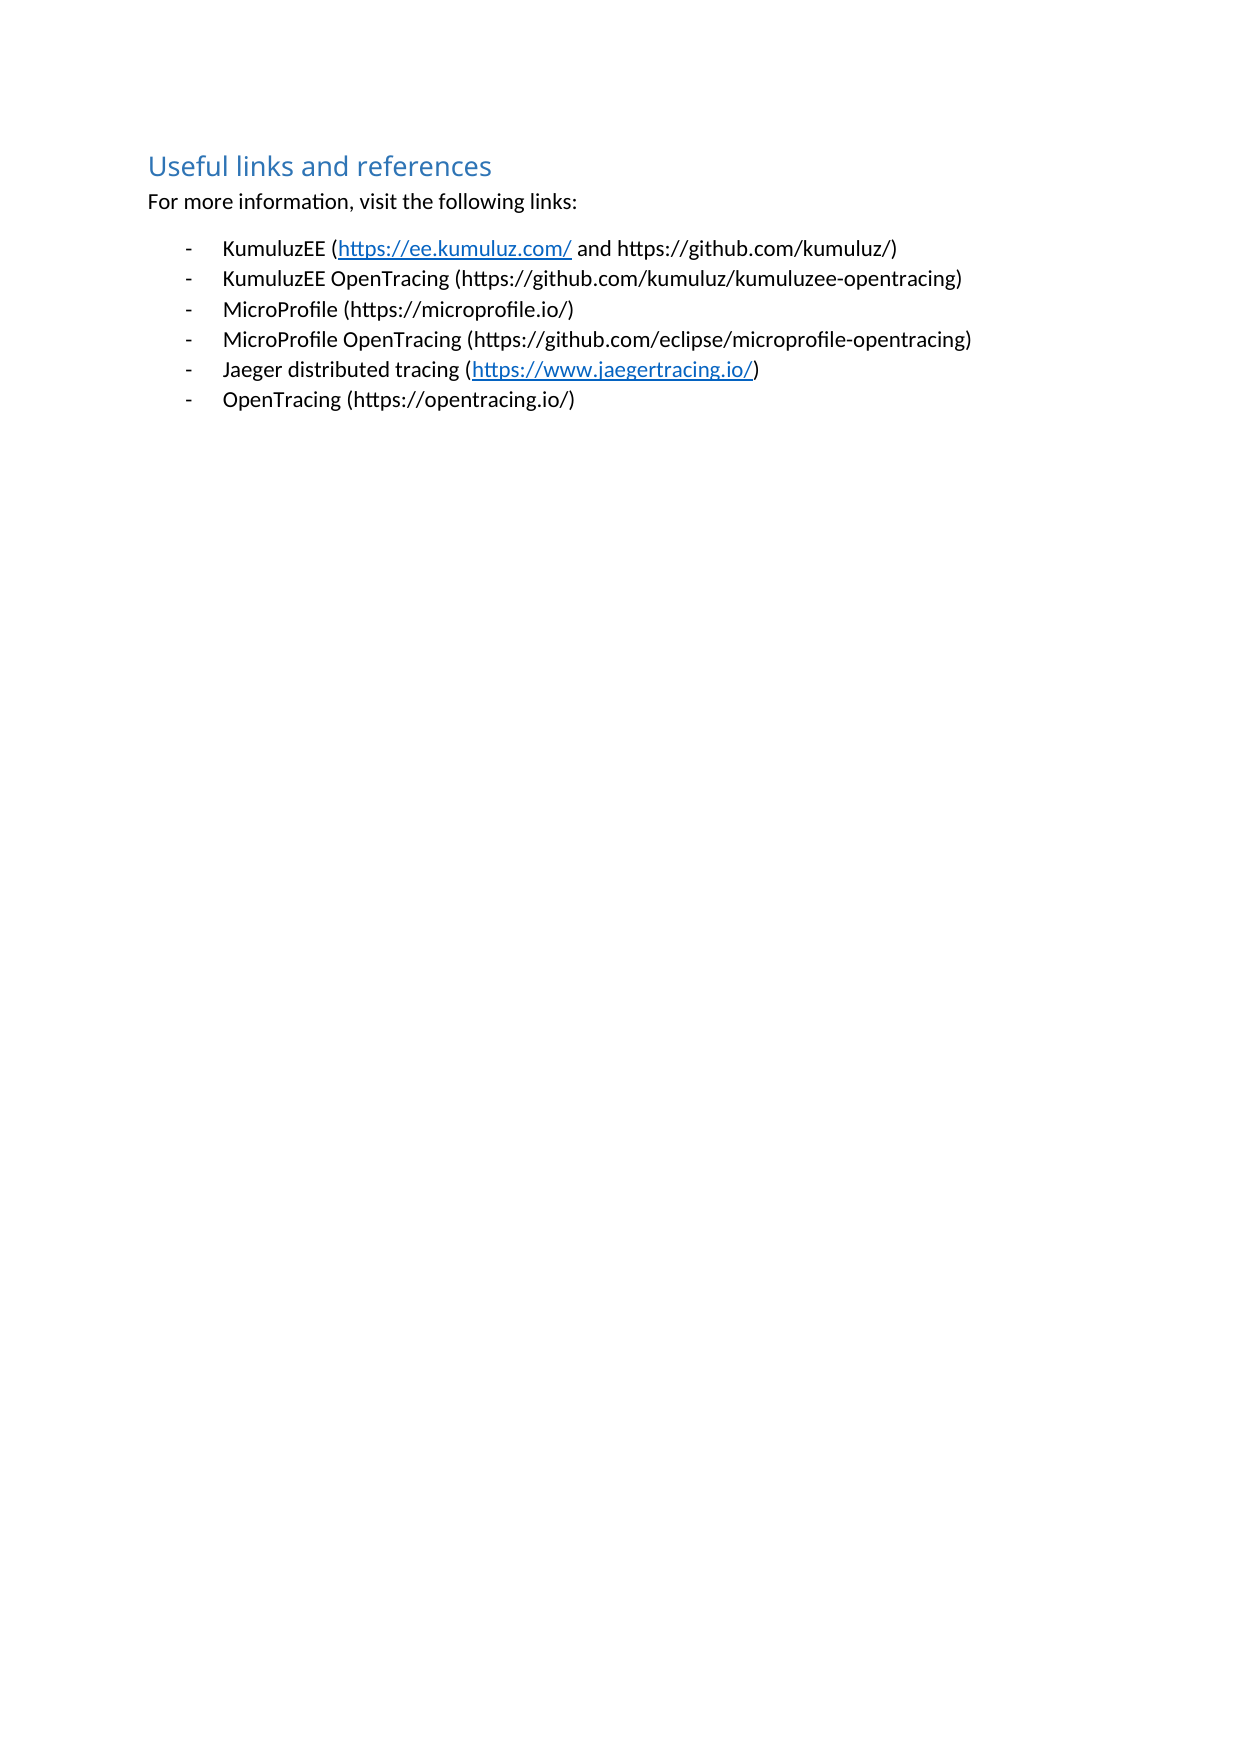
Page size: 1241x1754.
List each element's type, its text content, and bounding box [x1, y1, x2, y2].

list MicroProfile OpenTracing (https://github.com/eclipse/microprofile-opentracing) [185, 325, 1093, 353]
list KumuluzEE OpenTracing (https://github.com/kumuluz/kumuluzee-opentracing) [185, 264, 1093, 292]
list KumuluzEE (https://ee.kumuluz.com/ and https://github.com/kumuluz/) [185, 234, 1093, 262]
list MicroProfile (https://microprofile.io/) [185, 295, 1093, 323]
text For more information, visit the following links: [148, 187, 1093, 215]
list Jaeger distributed tracing (https://www.jaegertracing.io/) [185, 355, 1093, 383]
list OpenTracing (https://opentracing.io/) [185, 385, 1093, 413]
subtitle Useful links and references [148, 148, 1093, 184]
